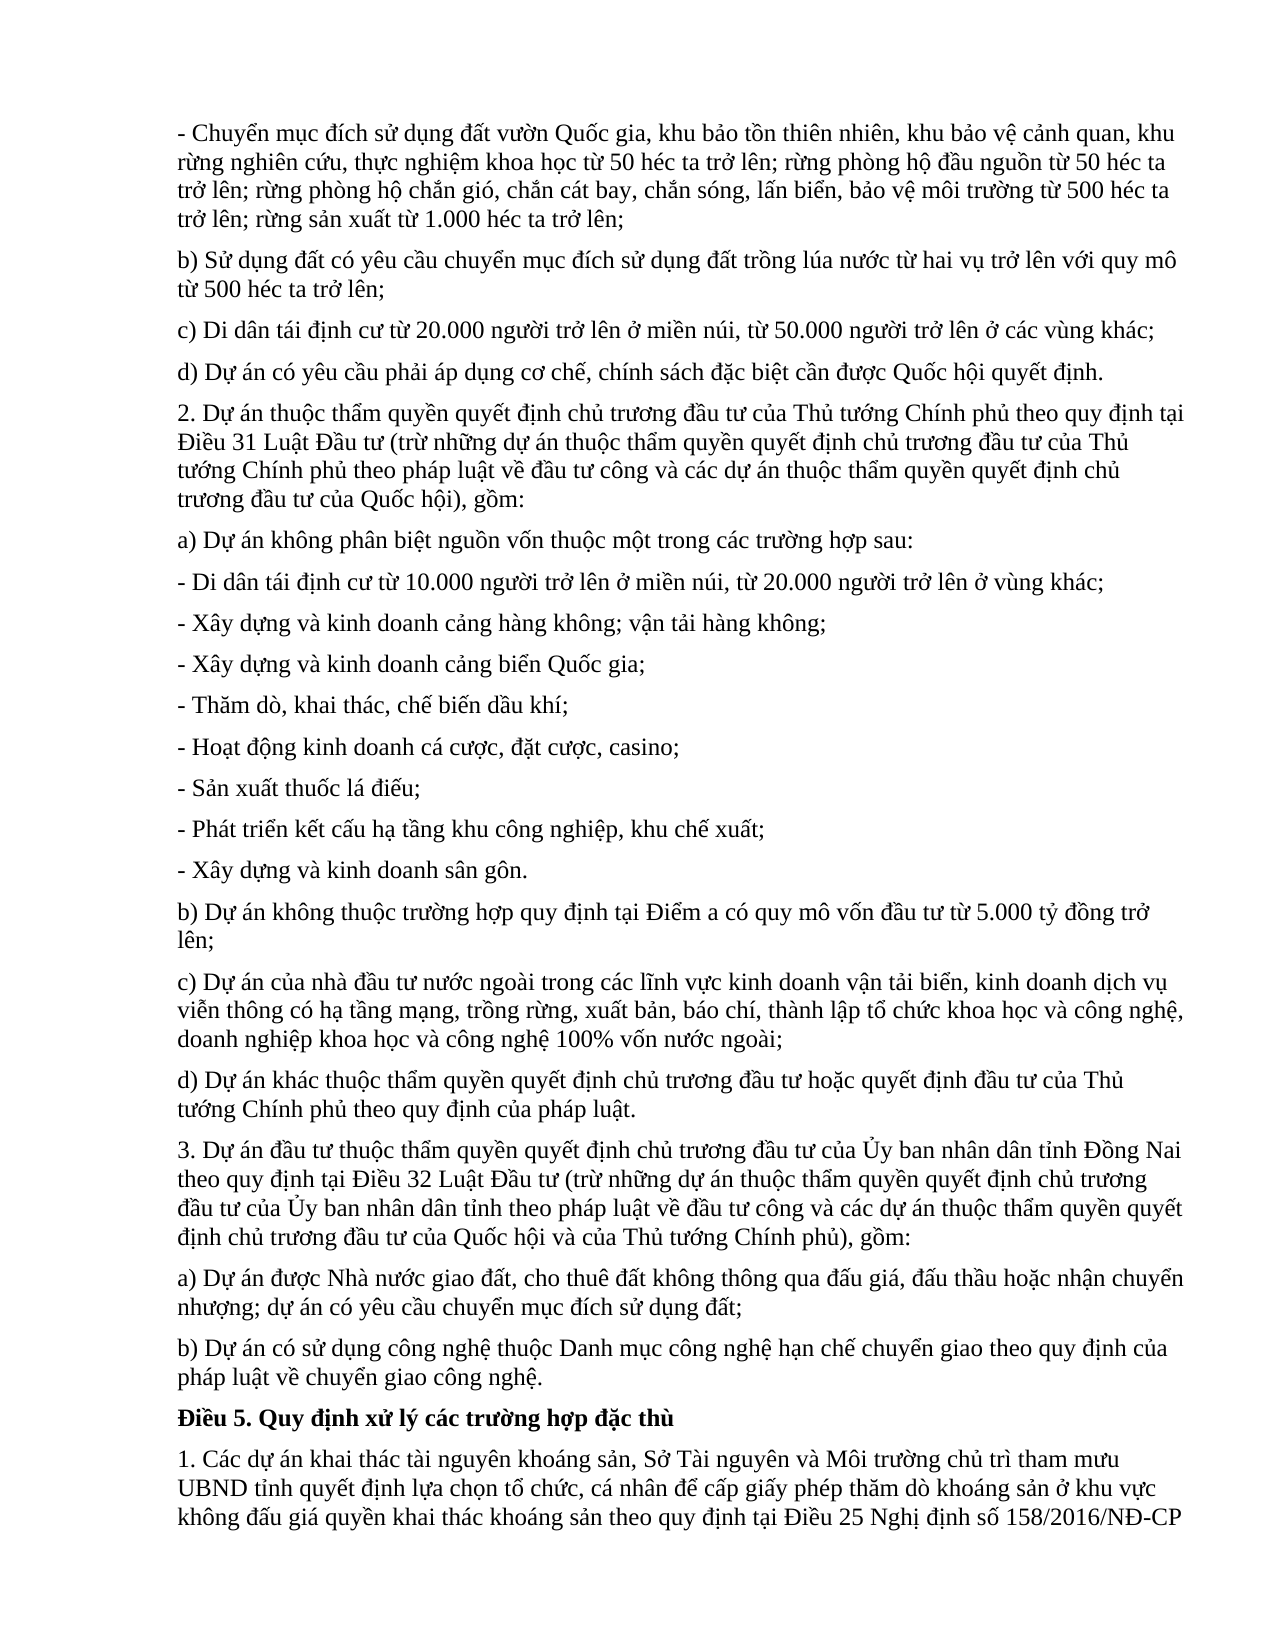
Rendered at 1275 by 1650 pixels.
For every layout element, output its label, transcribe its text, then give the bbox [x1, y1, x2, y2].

text - Thăm dò, khai thác, chế biến dầu khí; [177, 691, 1186, 719]
text 3. Dự án đầu tư thuộc thẩm quyền quyết định chủ trương đầu tư của Ủy ban nhân dân tỉnh Đồng Nai theo quy định tại Điều 32 Luật Đầu tư (trừ những dự án thuộc thẩm quyền quyết định chủ trương đầu tư của Ủy ban nhân dân tỉnh theo pháp luật về đầu tư công và các dự án thuộc thẩm quyền quyết định chủ trương đầu tư của Quốc hội và của Thủ tướng Chính phủ), gồm: [177, 1136, 1186, 1251]
text b) Dự án có sử dụng công nghệ thuộc Danh mục công nghệ hạn chế chuyển giao theo quy định của pháp luật về chuyển giao công nghệ. [177, 1333, 1186, 1391]
text - Phát triển kết cấu hạ tầng khu công nghiệp, khu chế xuất; [177, 814, 1186, 843]
text c) Dự án của nhà đầu tư nước ngoài trong các lĩnh vực kinh doanh vận tải biển, kinh doanh dịch vụ viễn thông có hạ tầng mạng, trồng rừng, xuất bản, báo chí, thành lập tổ chức khoa học và công nghệ, doanh nghiệp khoa học và công nghệ 100% vốn nước ngoài; [177, 967, 1186, 1053]
text - Di dân tái định cư từ 10.000 người trở lên ở miền núi, từ 20.000 người trở lên ở vùng khác; [177, 567, 1186, 596]
text 2. Dự án thuộc thẩm quyền quyết định chủ trương đầu tư của Thủ tướng Chính phủ theo quy định tại Điều 31 Luật Đầu tư (trừ những dự án thuộc thẩm quyền quyết định chủ trương đầu tư của Thủ tướng Chính phủ theo pháp luật về đầu tư công và các dự án thuộc thẩm quyền quyết định chủ trương đầu tư của Quốc hội), gồm: [177, 398, 1186, 513]
text - Xây dựng và kinh doanh sân gôn. [177, 856, 1186, 884]
text - Chuyển mục đích sử dụng đất vườn Quốc gia, khu bảo tồn thiên nhiên, khu bảo vệ cảnh quan, khu rừng nghiên cứu, thực nghiệm khoa học từ 50 héc ta trở lên; rừng phòng hộ đầu nguồn từ 50 héc ta trở lên; rừng phòng hộ chắn gió, chắn cát bay, chắn sóng, lấn biển, bảo vệ môi trường từ 500 héc ta trở lên; rừng sản xuất từ 1.000 héc ta trở lên; [177, 118, 1186, 233]
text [177, 1444, 1186, 1531]
text - Sản xuất thuốc lá điếu; [177, 773, 1186, 802]
text b) Sử dụng đất có yêu cầu chuyển mục đích sử dụng đất trồng lúa nước từ hai vụ trở lên với quy mô từ 500 héc ta trở lên; [177, 246, 1186, 303]
text a) Dự án không phân biệt nguồn vốn thuộc một trong các trường hợp sau: [177, 526, 1186, 554]
text - Xây dựng và kinh doanh cảng biển Quốc gia; [177, 649, 1186, 678]
text a) Dự án được Nhà nước giao đất, cho thuê đất không thông qua đấu giá, đấu thầu hoặc nhận chuyển nhượng; dự án có yêu cầu chuyển mục đích sử dụng đất; [177, 1263, 1186, 1321]
text c) Di dân tái định cư từ 20.000 người trở lên ở miền núi, từ 50.000 người trở lên ở các vùng khác; [177, 316, 1186, 344]
text b) Dự án không thuộc trường hợp quy định tại Điểm a có quy mô vốn đầu tư từ 5.000 tỷ đồng trở lên; [177, 897, 1186, 954]
text - Hoạt động kinh doanh cá cược, đặt cược, casino; [177, 732, 1186, 761]
text Điều 5. Quy định xử lý các trường hợp đặc thù [177, 1403, 1186, 1432]
text d) Dự án khác thuộc thẩm quyền quyết định chủ trương đầu tư hoặc quyết định đầu tư của Thủ tướng Chính phủ theo quy định của pháp luật. [177, 1066, 1186, 1123]
text d) Dự án có yêu cầu phải áp dụng cơ chế, chính sách đặc biệt cần được Quốc hội quyết định. [177, 357, 1186, 386]
text - Xây dựng và kinh doanh cảng hàng không; vận tải hàng không; [177, 608, 1186, 637]
